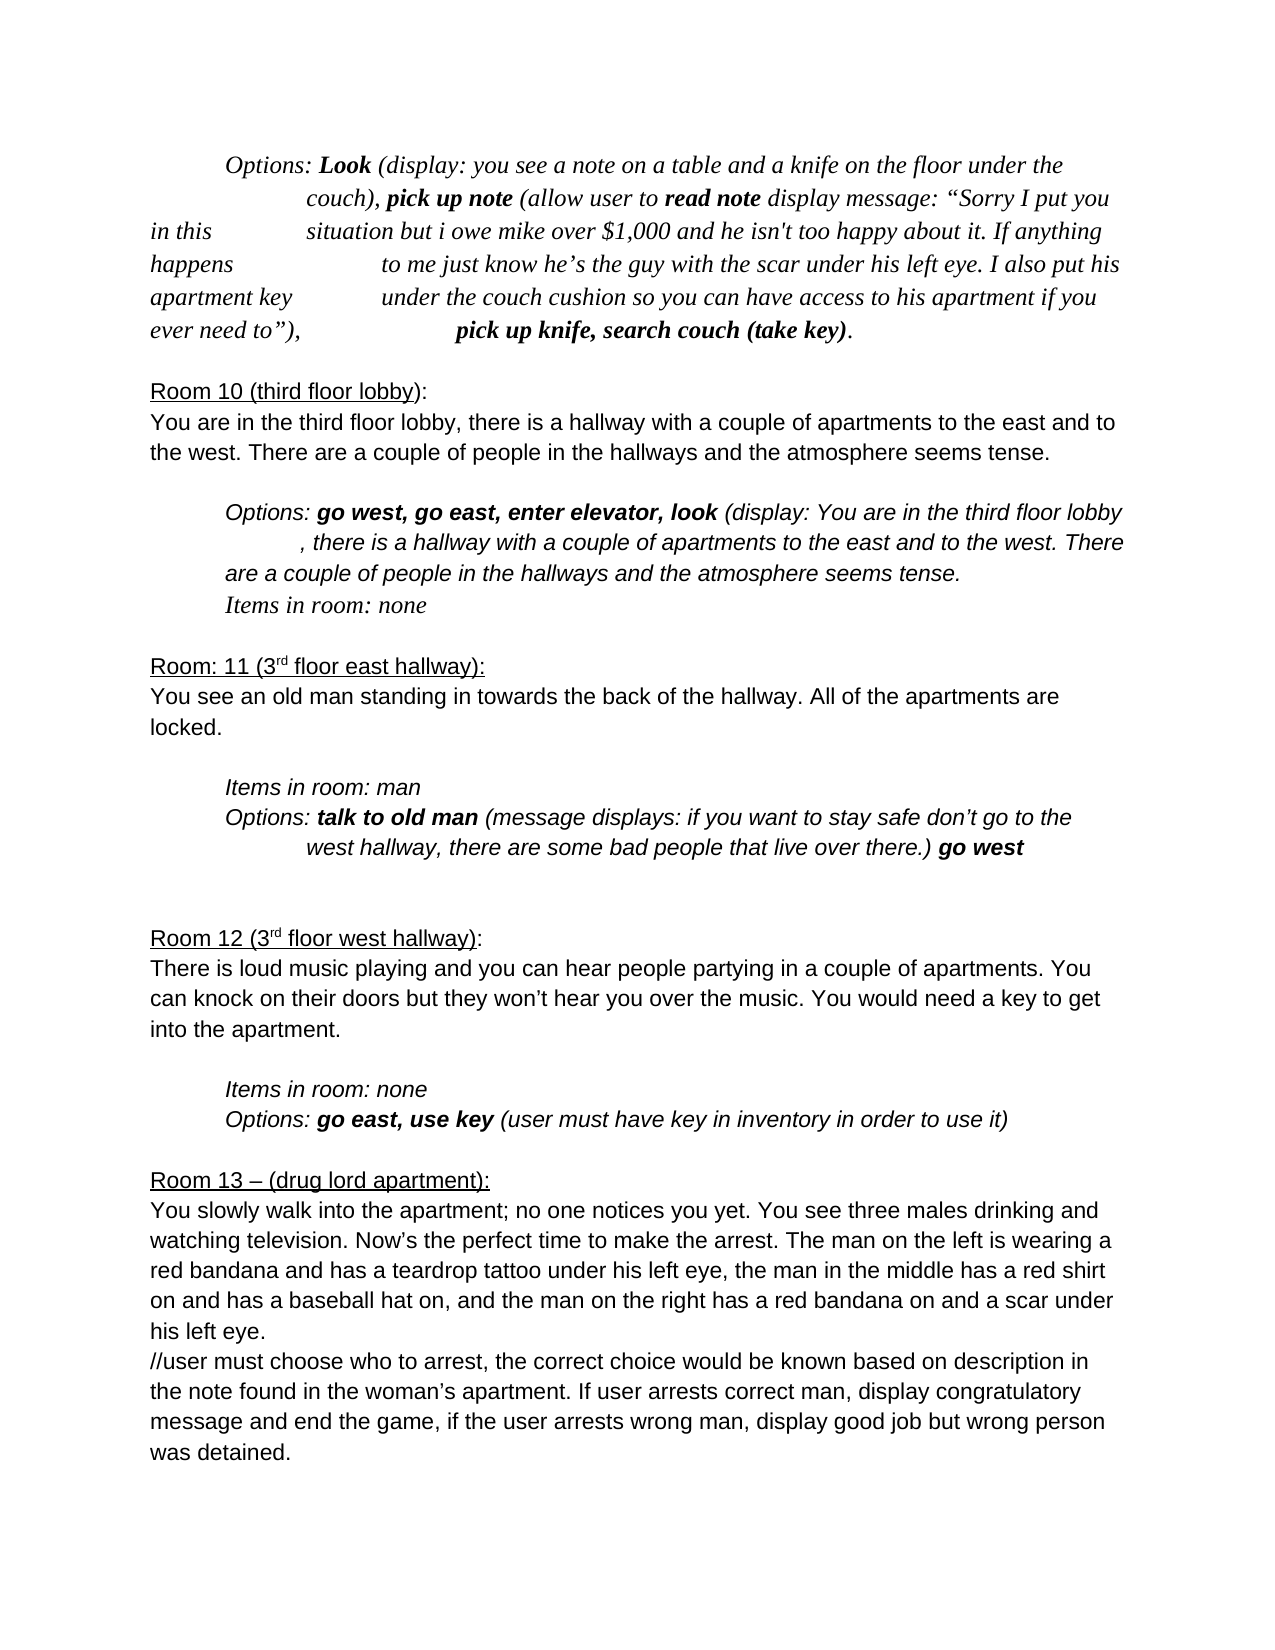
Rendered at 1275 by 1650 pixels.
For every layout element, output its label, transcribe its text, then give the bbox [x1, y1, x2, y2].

text You see an old man standing in towards the back of the hallway. All of the apartments are locked. [150, 683, 1125, 740]
text Options: Look (display: you see a note on a table and a knife on the floor under the couch), pick up note (allow user to read note display message: “Sorry I put you in this situation but i owe mike over $1,000 and he isn't too happy about it. If anything happens to me just know he’s the guy with the scar under his left eye. I also put his apartment key under the couch cushion so you can have access to his apartment if you ever need to”), pick up knife, search couch (take key). [150, 150, 1125, 344]
text Room 13 – (drug lord apartment): [150, 1167, 1125, 1193]
text Room 10 (third floor lobby): [150, 378, 1125, 405]
text Items in room: man [150, 774, 1125, 800]
text You are in the third floor lobby, there is a hallway with a couple of apartments to the east and to the west. There are a couple of people in the hallways and the atmosphere seems tense. [150, 408, 1125, 465]
text Items in room: none [150, 590, 1125, 618]
text Options: go east, use key (user must have key in inventory in order to use it) [150, 1106, 1125, 1132]
text You slowly walk into the apartment; no one notices you yet. You see three males drinking and watching television. Now’s the perfect time to make the arrest. The man on the left is wearing a red bandana and has a teardrop tattoo under his left eye, the man in the middle has a red shirt on and has a baseball hat on, and the man on the right has a red bandana on and a scar under his left eye. [150, 1197, 1125, 1344]
text There is loud music playing and you can hear people partying in a couple of apartments. You can knock on their doors but they won’t hear you over the music. You would need a key to get into the apartment. [150, 955, 1125, 1042]
text Options: talk to old man (message displays: if you want to stay safe don’t go to the west hallway, there are some bad people that live over there.) go west [150, 804, 1125, 861]
text Items in room: none [150, 1076, 1125, 1102]
text //user must choose who to arrest, the correct choice would be known based on description in the note found in the woman’s apartment. If user arrests correct man, display congratulatory message and end the game, if the user arrests wrong man, display good job but wrong person was detained. [150, 1348, 1125, 1465]
text Room: 11 (3rd floor east hallway): [150, 653, 1125, 679]
text Options: go west, go east, enter elevator, look (display: You are in the third floor lobby , there is a hallway with a couple of apartments to the east and to the west. There are a couple of people in the hallways and the atmosphere seems tense. [225, 499, 1125, 586]
text Room 12 (3rd floor west hallway): [150, 925, 1125, 951]
